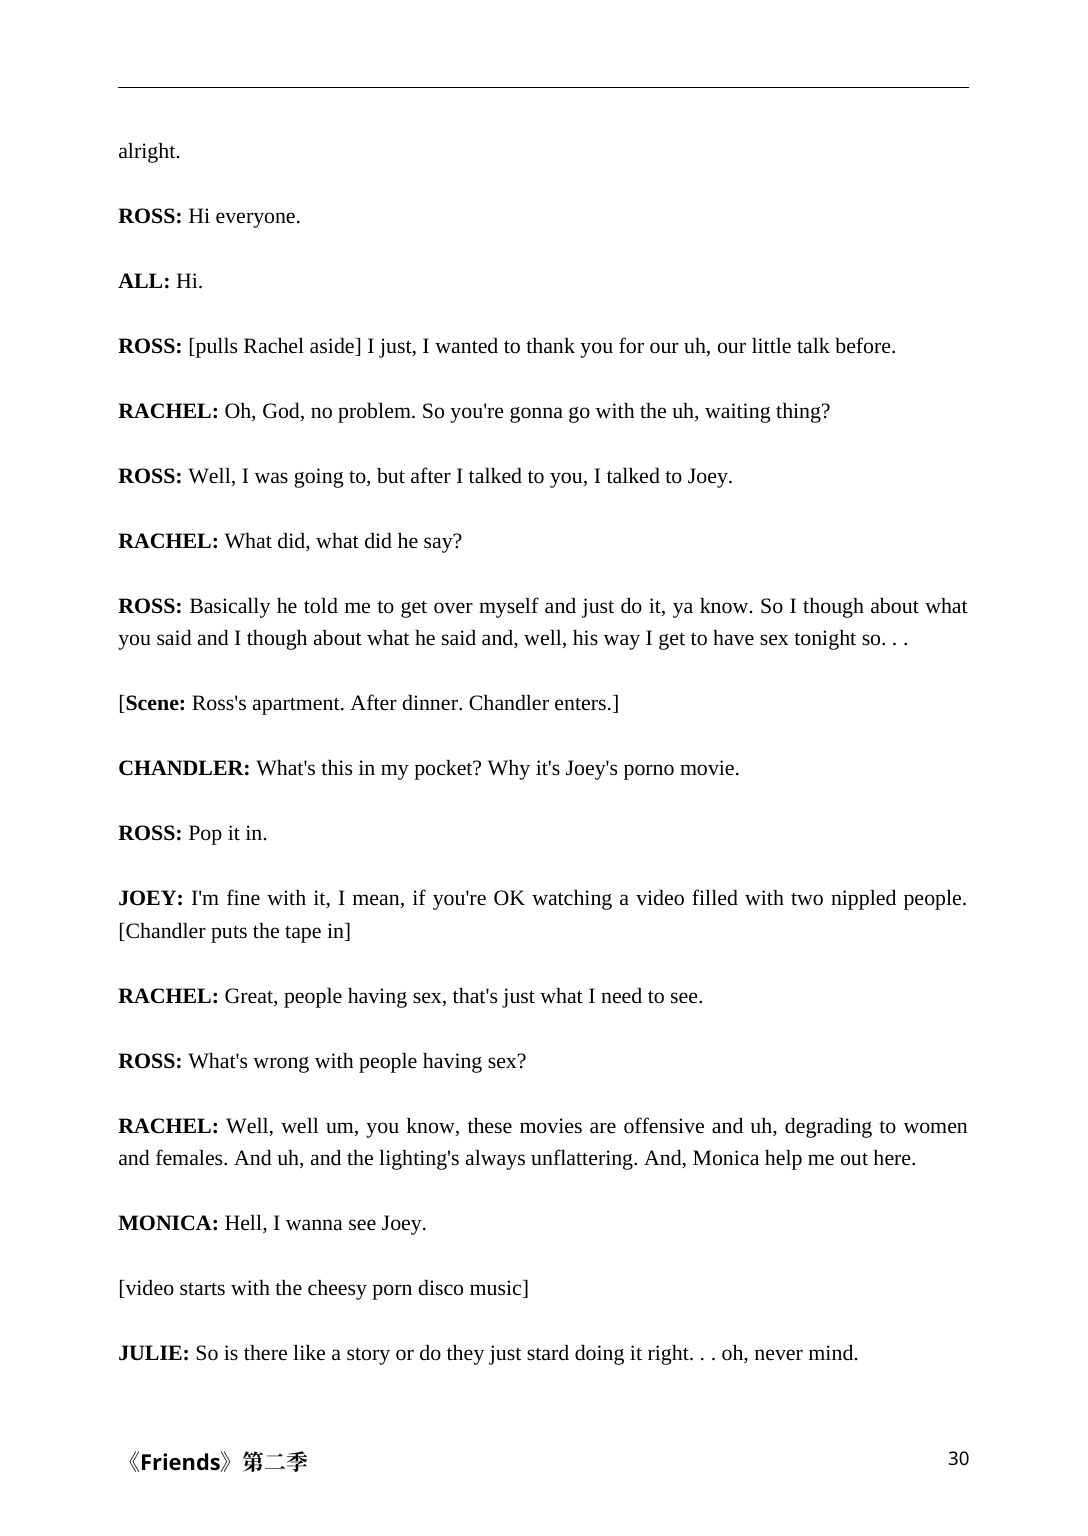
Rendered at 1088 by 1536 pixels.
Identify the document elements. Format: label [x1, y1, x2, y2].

text [118, 134, 969, 1369]
